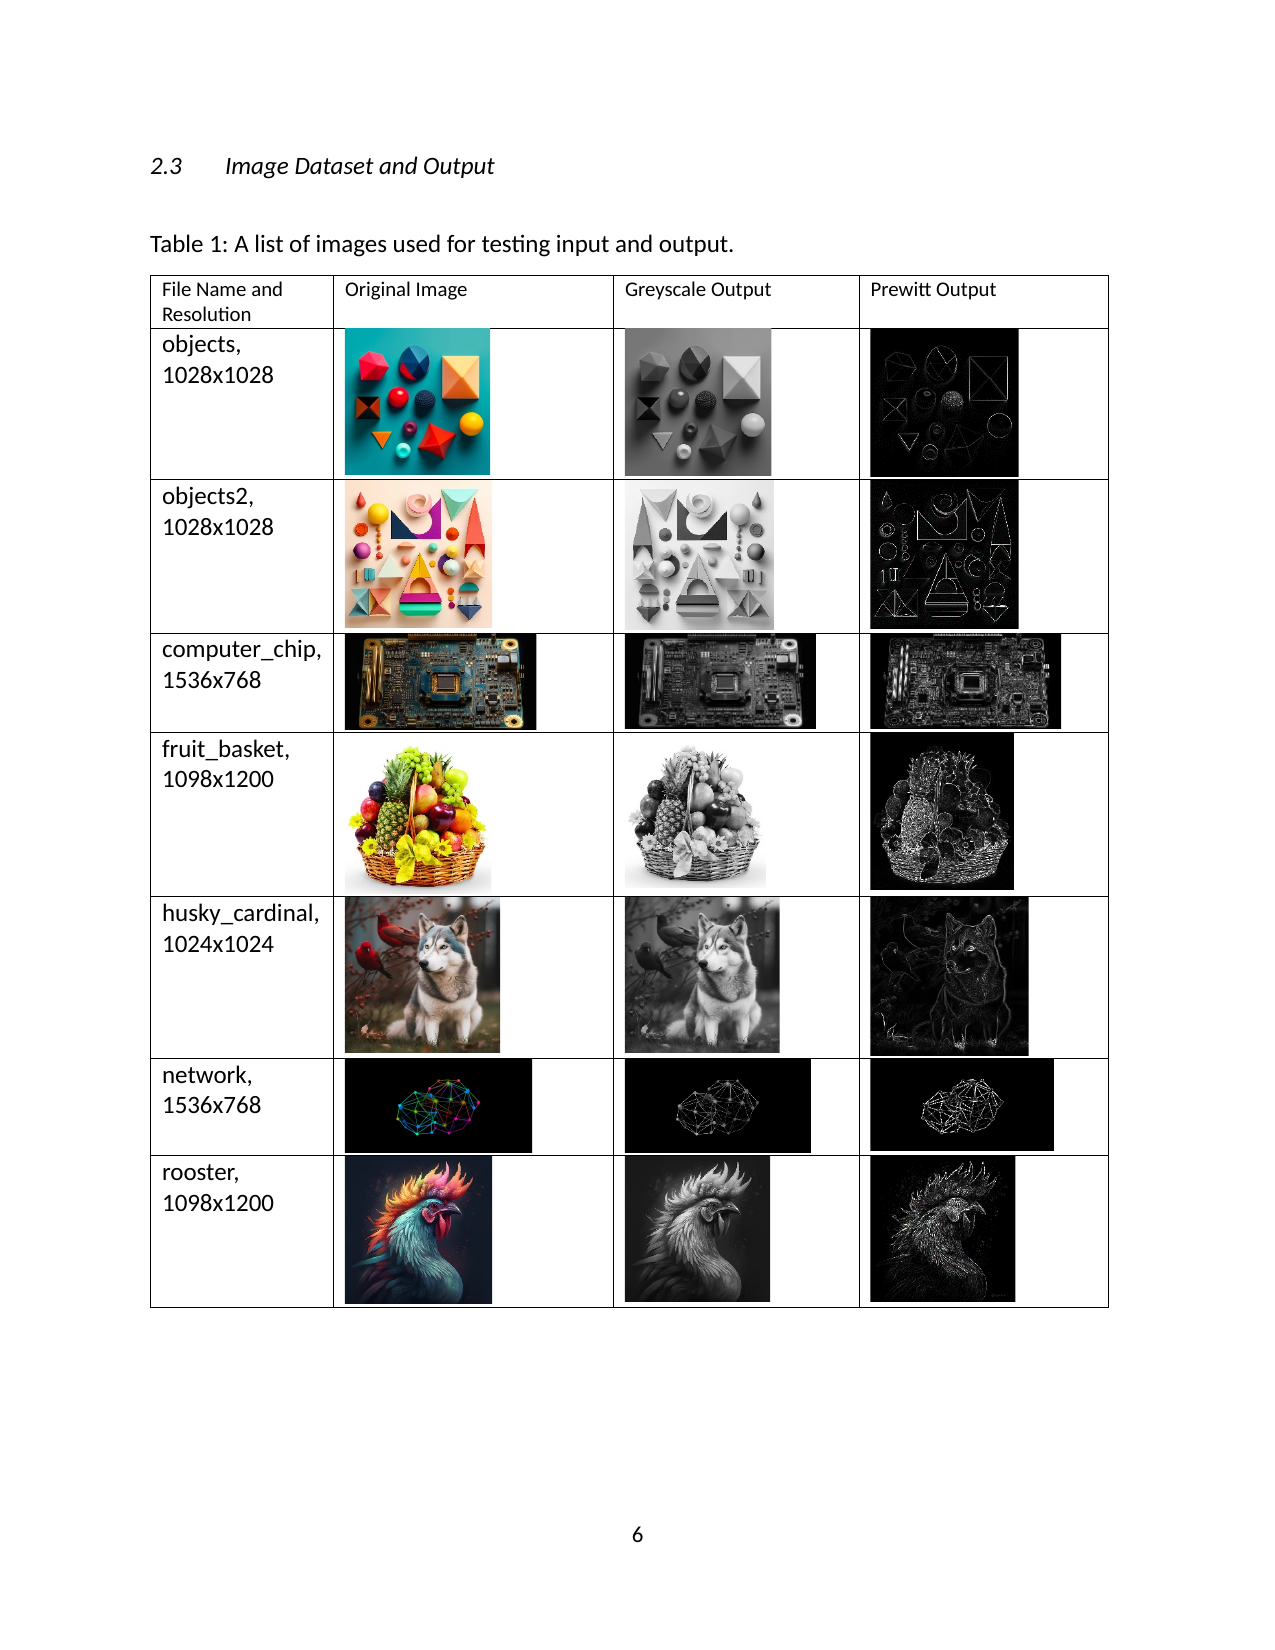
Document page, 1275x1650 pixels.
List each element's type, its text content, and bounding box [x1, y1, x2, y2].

table_header Greyscale Output [614, 276, 859, 328]
picture [624, 480, 774, 630]
table_cell network, 1536x768 [151, 1059, 333, 1155]
table_cell [860, 733, 1108, 896]
table_cell [334, 634, 613, 732]
table_cell [860, 1156, 1108, 1307]
text 2.3 Image Dataset and Output [150, 150, 1125, 181]
table_cell [334, 329, 613, 479]
picture [344, 480, 493, 628]
table_cell [334, 733, 613, 896]
picture [344, 328, 491, 475]
table_cell [614, 1156, 859, 1307]
picture [344, 897, 501, 1053]
table_cell fruit_basket, 1098x1200 [151, 733, 333, 896]
table_cell rooster, 1098x1200 [151, 1156, 333, 1307]
table_cell [614, 329, 859, 479]
table_cell husky_cardinal, 1024x1024 [151, 897, 333, 1058]
table_cell [860, 897, 1108, 1058]
picture [624, 1156, 771, 1302]
table_cell objects2, 1028x1028 [151, 480, 333, 632]
table_header Original Image [334, 276, 613, 328]
table_cell [614, 1059, 859, 1155]
table_cell [334, 1059, 613, 1155]
table_header Prewitt Output [860, 276, 1108, 328]
table_cell [614, 733, 859, 896]
table_cell [334, 1156, 613, 1307]
table_cell [334, 480, 613, 632]
picture [624, 633, 816, 729]
picture [624, 897, 780, 1053]
picture [870, 328, 1019, 477]
picture [870, 1059, 1054, 1151]
table_cell objects, 1028x1028 [151, 329, 333, 479]
picture [624, 328, 772, 476]
table_cell computer_chip, 1536x768 [151, 634, 333, 732]
table_cell [614, 634, 859, 732]
table_cell [334, 897, 613, 1058]
picture [624, 1059, 811, 1153]
table_cell [860, 634, 1108, 732]
table_cell [860, 480, 1108, 632]
picture [870, 733, 1014, 890]
picture [870, 480, 1019, 629]
picture [870, 633, 1062, 729]
picture [870, 1156, 1016, 1302]
text Table 1: A list of images used for testing input and output. [150, 228, 1125, 258]
picture [870, 897, 1029, 1056]
picture [624, 733, 766, 888]
table_cell [614, 480, 859, 632]
table_cell [860, 1059, 1108, 1155]
table_header File Name and Resolution [151, 276, 333, 328]
picture [344, 633, 537, 730]
table_cell [614, 897, 859, 1058]
picture [344, 1156, 493, 1304]
picture [344, 1059, 533, 1153]
picture [344, 733, 492, 894]
table_cell [860, 329, 1108, 479]
